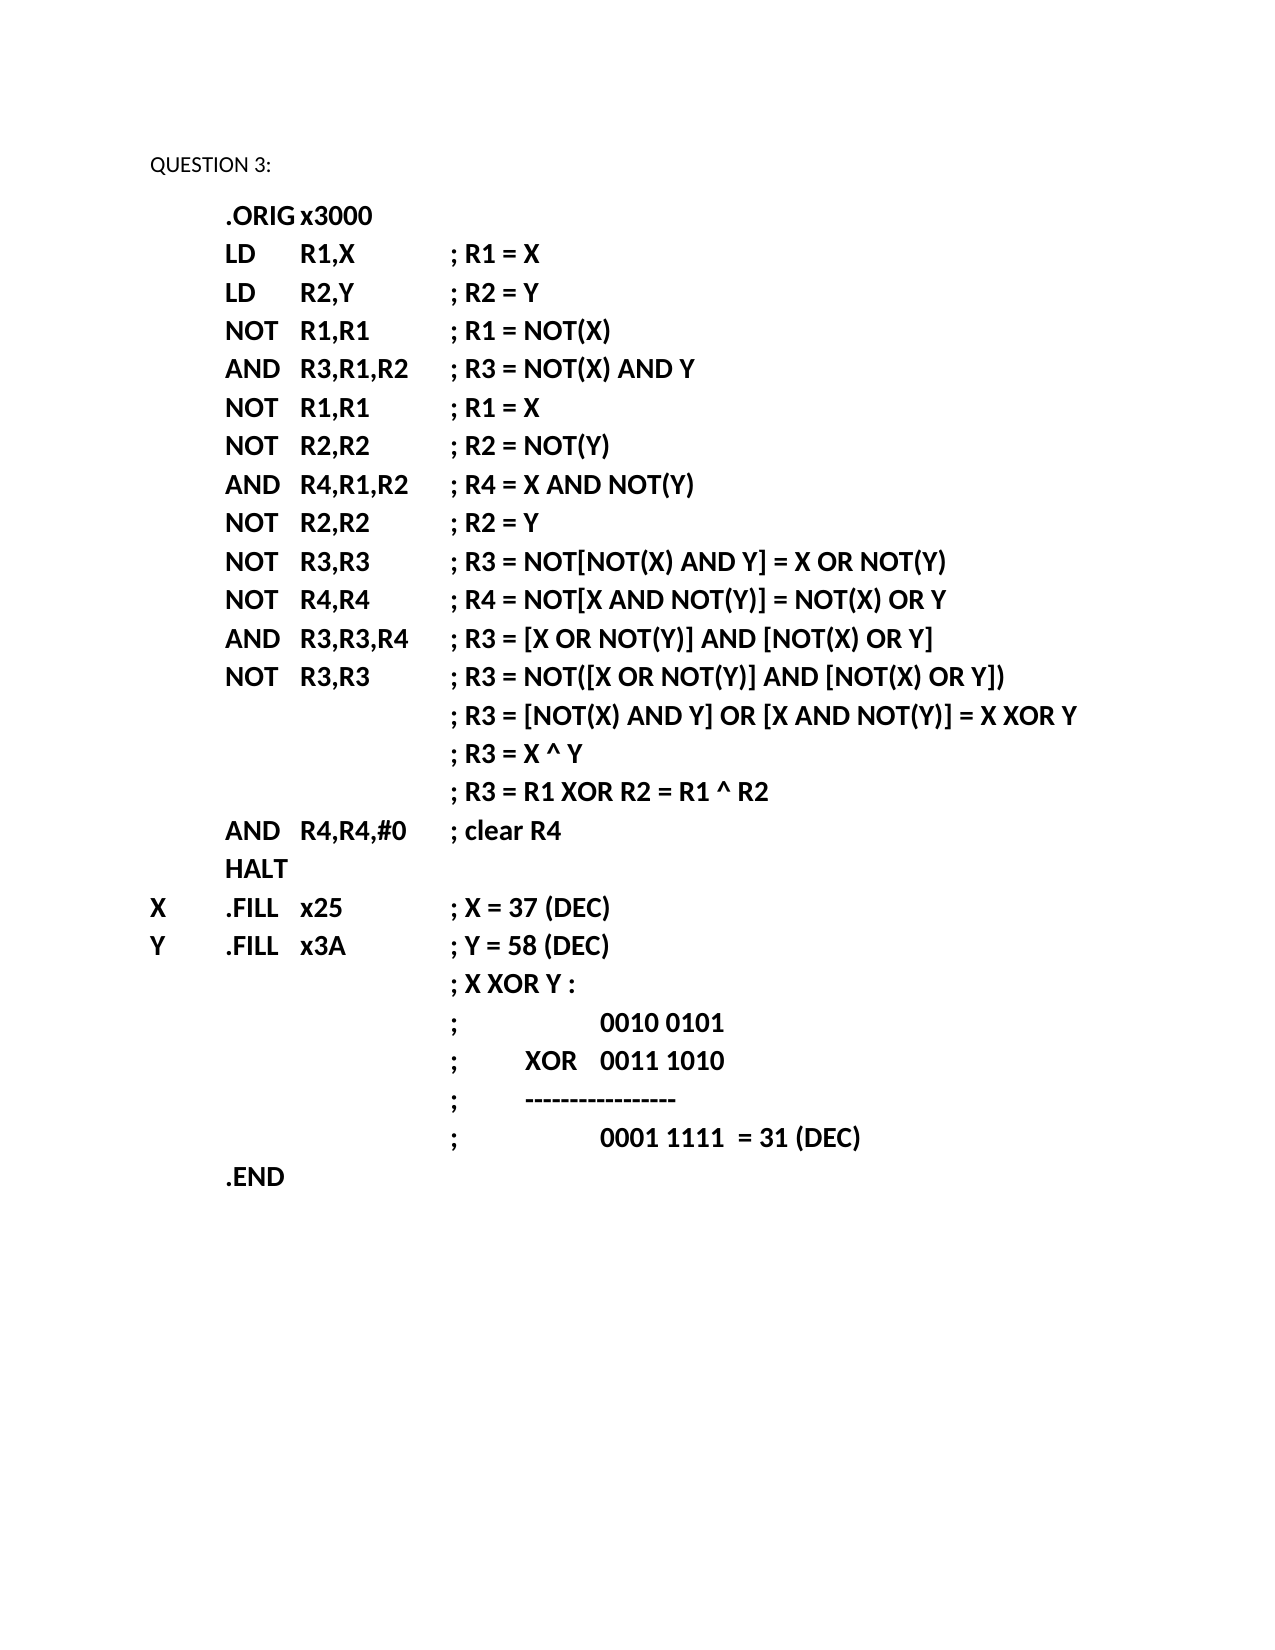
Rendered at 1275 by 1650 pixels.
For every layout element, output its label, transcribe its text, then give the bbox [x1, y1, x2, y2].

text Y .FILL x3A ; Y = 58 (DEC) [150, 927, 1200, 963]
text .END [150, 1158, 1200, 1193]
text ; XOR 0011 1010 [150, 1042, 1200, 1078]
text NOT R1,R1 ; R1 = X [150, 389, 1200, 425]
text LD R1,X ; R1 = X [150, 235, 1200, 271]
text ; 0001 1111 = 31 (DEC) [150, 1119, 1200, 1155]
text NOT R3,R3 ; R3 = NOT[NOT(X) AND Y] = X OR NOT(Y) [150, 543, 1200, 578]
text AND R3,R1,R2 ; R3 = NOT(X) AND Y [150, 351, 1200, 386]
text ; 0010 0101 [150, 1004, 1200, 1040]
text ; ----------------- [150, 1081, 1200, 1117]
text AND R4,R4,#0 ; clear R4 [150, 812, 1200, 847]
text NOT R2,R2 ; R2 = NOT(Y) [150, 427, 1200, 463]
text HALT [150, 850, 1200, 886]
text AND R4,R1,R2 ; R4 = X AND NOT(Y) [150, 466, 1200, 502]
text X .FILL x25 ; X = 37 (DEC) [150, 889, 1200, 924]
text ; R3 = [NOT(X) AND Y] OR [X AND NOT(Y)] = X XOR Y [150, 697, 1200, 732]
text NOT R2,R2 ; R2 = Y [150, 504, 1200, 540]
text NOT R1,R1 ; R1 = NOT(X) [150, 312, 1200, 348]
text QUESTION 3: [150, 150, 1200, 178]
text AND R3,R3,R4 ; R3 = [X OR NOT(Y)] AND [NOT(X) OR Y] [150, 620, 1200, 655]
text LD R2,Y ; R2 = Y [150, 274, 1200, 309]
text ; X XOR Y : [150, 966, 1200, 1001]
text NOT R4,R4 ; R4 = NOT[X AND NOT(Y)] = NOT(X) OR Y [150, 581, 1200, 617]
text ; R3 = R1 XOR R2 = R1 ^ R2 [150, 773, 1200, 809]
text .ORIG x3000 [150, 197, 1200, 232]
text NOT R3,R3 ; R3 = NOT([X OR NOT(Y)] AND [NOT(X) OR Y]) [150, 658, 1200, 694]
text ; R3 = X ^ Y [150, 735, 1200, 771]
